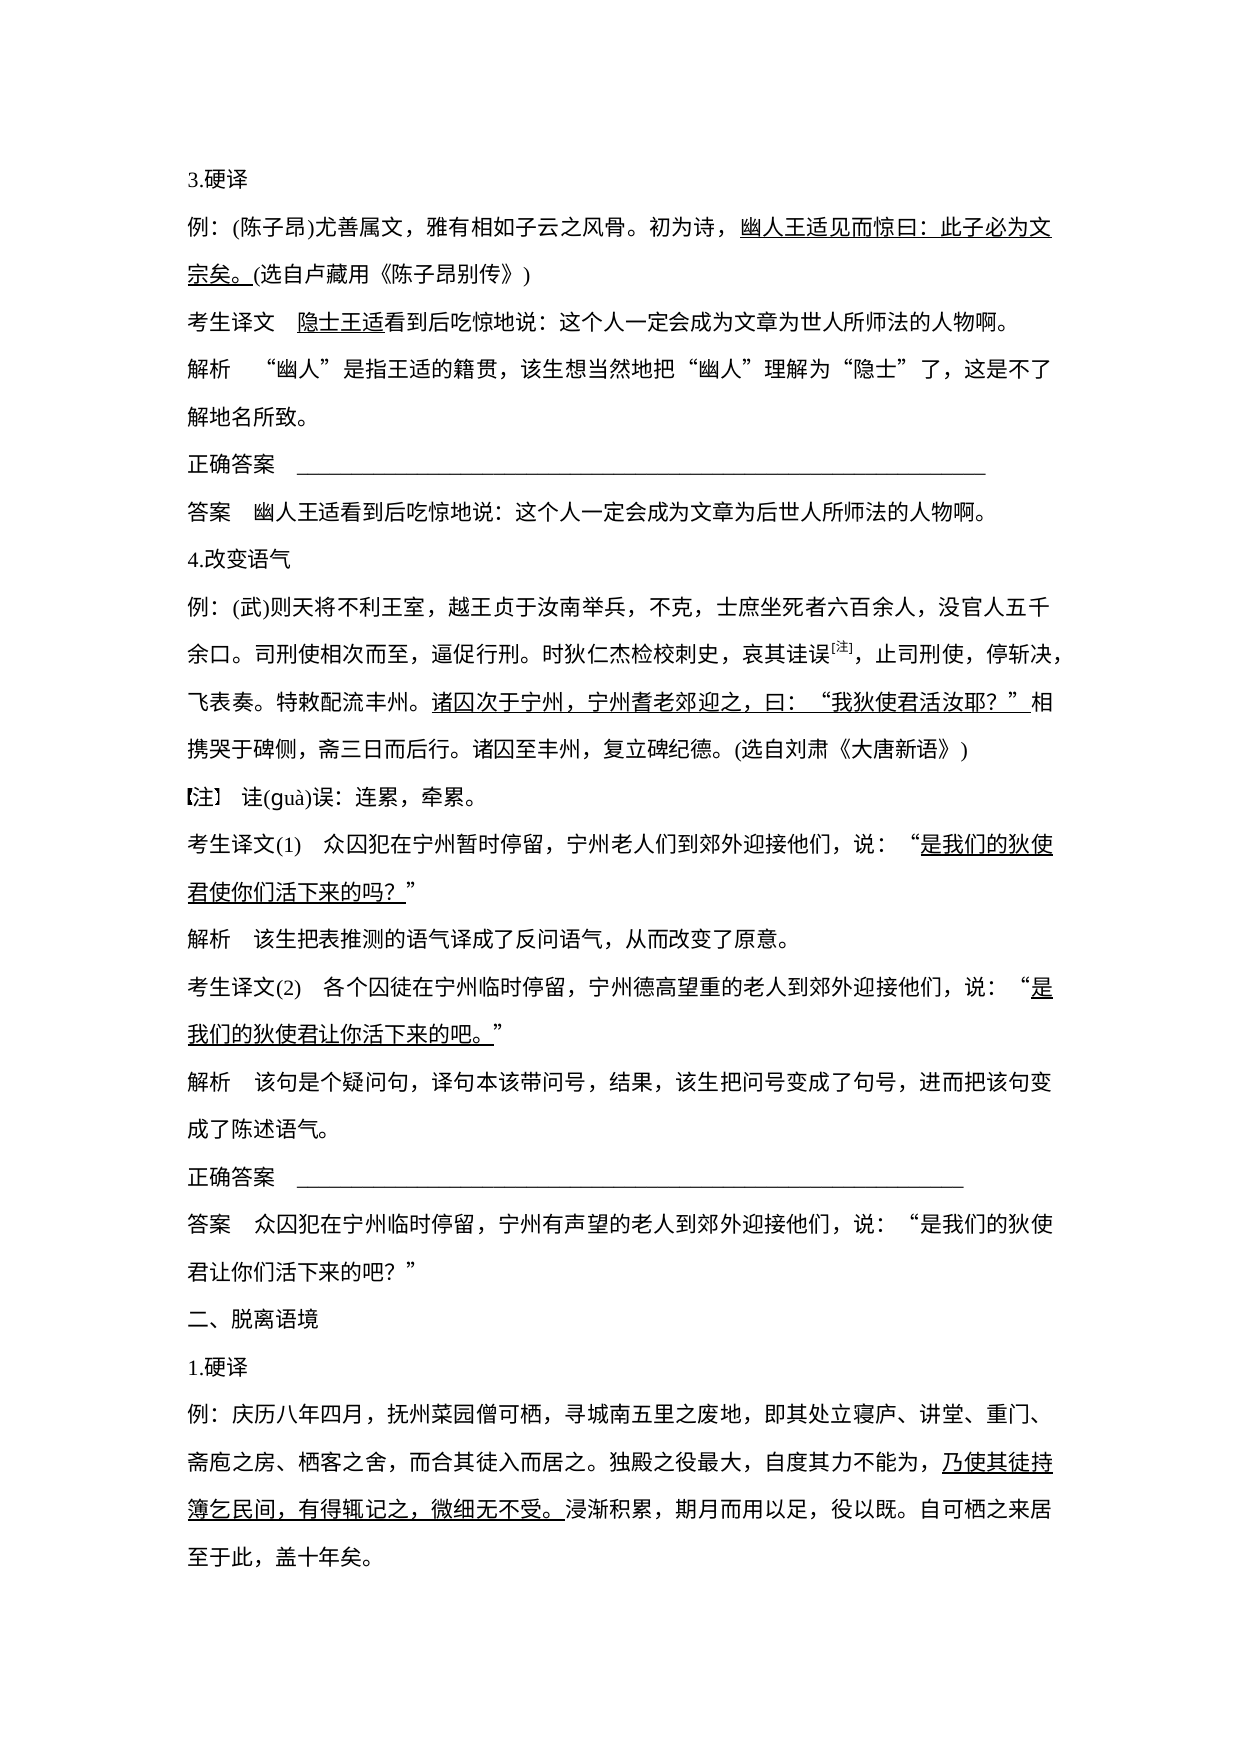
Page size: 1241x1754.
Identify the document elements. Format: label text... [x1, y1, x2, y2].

text 正确答案 _____________________________________________________________ [187, 1160, 1053, 1191]
text 正确答案 _______________________________________________________________ [187, 447, 1053, 479]
text 考生译文(1) 众囚犯在宁州暂时停留，宁州老人们到郊外迎接他们，说：“是我们的狄使君使你们活下来的吗？” [187, 827, 1053, 906]
text 4.改变语气 [187, 542, 1053, 574]
text 二、脱离语境 [187, 1302, 1053, 1334]
text 1.硬译 [187, 1350, 1053, 1381]
text 解析 “幽人”是指王适的籍贯，该生想当然地把“幽人”理解为“隐士”了，这是不了解地名所致。 [187, 352, 1053, 431]
text 例：(陈子昂)尤善属文，雅有相如子云之风骨。初为诗，幽人王适见而惊曰：此子必为文宗矣。(选自卢藏用《陈子昂别传》) [187, 209, 1053, 289]
picture [214, 788, 220, 805]
picture [187, 788, 193, 805]
text 考生译文(2) 各个囚徒在宁州临时停留，宁州德高望重的老人到郊外迎接他们，说：“是我们的狄使君让你活下来的吧。” [187, 970, 1053, 1049]
text 考生译文 隐士王适看到后吃惊地说：这个人一定会成为文章为世人所师法的人物啊。 [187, 304, 1053, 336]
text 答案 众囚犯在宁州临时停留，宁州有声望的老人到郊外迎接他们，说：“是我们的狄使君让你们活下来的吧？” [187, 1207, 1053, 1286]
text 例：庆历八年四月，抚州菜园僧可栖，寻城南五里之废地，即其处立寝庐、讲堂、重门、斋庖之房、栖客之舍，而合其徒入而居之。独殿之役最大，自度其力不能为，乃使其徒持簿乞民间，有得辄记之，微细无不受。浸渐积累，期月而用以足，役以既。自可栖之来居至于此，盖十年矣。 [187, 1397, 1053, 1571]
text 注 诖(ɡuà)误：连累，牵累。 [187, 779, 1053, 811]
text 答案 幽人王适看到后吃惊地说：这个人一定会成为文章为后世人所师法的人物啊。 [187, 494, 1053, 526]
text 解析 该生把表推测的语气译成了反问语气，从而改变了原意。 [187, 922, 1053, 954]
text 例：(武)则天将不利王室，越王贞于汝南举兵，不克，士庶坐死者六百余人，没官人五千余口。司刑使相次而至，逼促行刑。时狄仁杰检校刺史，哀其诖误[注]，止司刑使，停斩决，飞表奏。特敕配流丰州。诸囚次于宁州，宁州耆老郊迎之，曰：“我狄使君活汝耶？”相携哭于碑侧，斋三日而后行。诸囚至丰州，复立碑纪德。(选自刘肃《大唐新语》) [187, 589, 1053, 764]
text 解析 该句是个疑问句，译句本该带问号，结果，该生把问号变成了句号，进而把该句变成了陈述语气。 [187, 1065, 1053, 1144]
text 3.硬译 [187, 162, 1053, 194]
